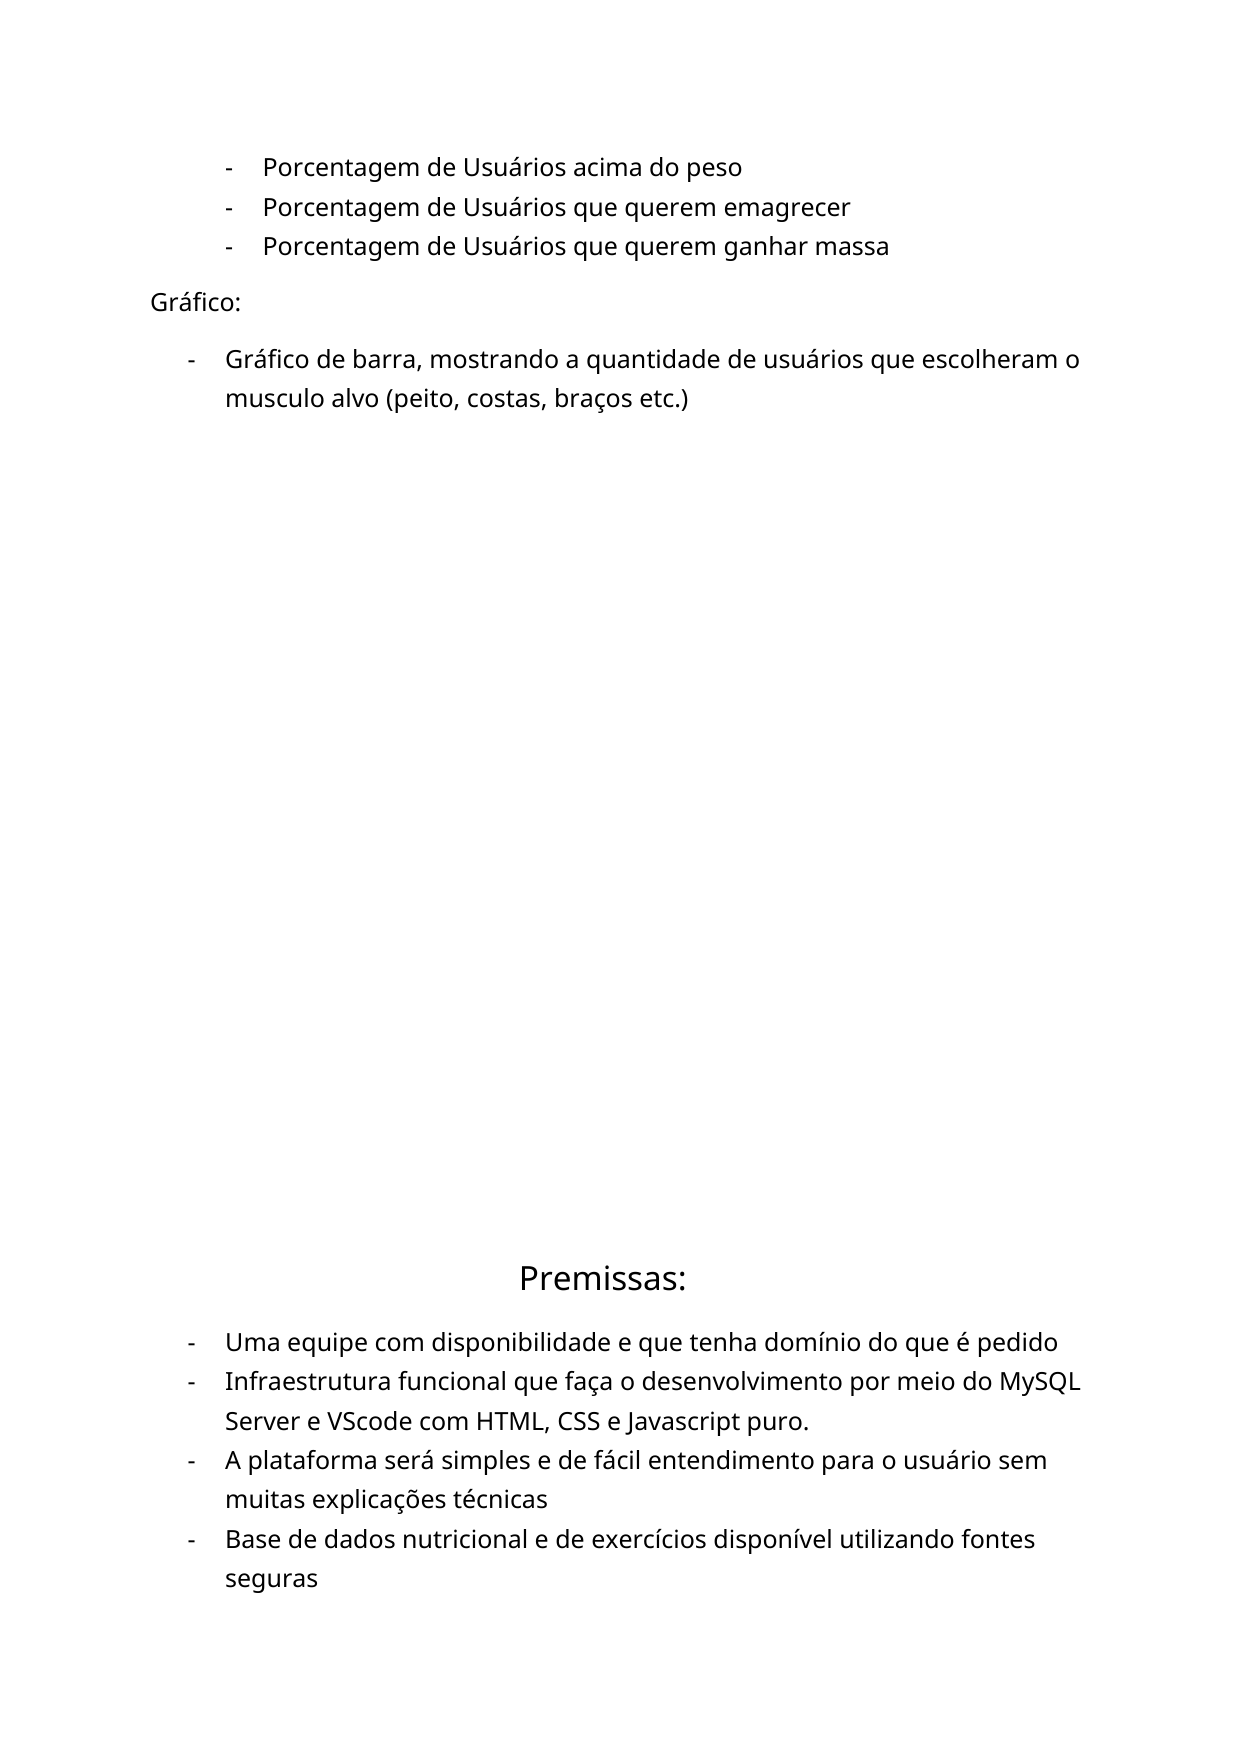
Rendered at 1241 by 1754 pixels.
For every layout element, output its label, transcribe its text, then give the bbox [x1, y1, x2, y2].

list Porcentagem de Usuários que querem emagrecer [225, 189, 1090, 223]
list Uma equipe com disponibilidade e que tenha domínio do que é pedido [187, 1324, 1090, 1358]
list Porcentagem de Usuários que querem ganhar massa [225, 229, 1090, 263]
list Base de dados nutricional e de exercícios disponível utilizando fontes seguras [187, 1522, 1090, 1595]
list Porcentagem de Usuários acima do peso [225, 150, 1090, 184]
text Gráfico: [150, 285, 1090, 319]
text Premissas: [445, 1255, 1090, 1300]
list Gráfico de barra, mostrando a quantidade de usuários que escolheram o musculo alvo (peito, costas, braços etc.) [187, 341, 1090, 415]
list A plataforma será simples e de fácil entendimento para o usuário sem muitas explicações técnicas [187, 1443, 1090, 1516]
list Infraestrutura funcional que faça o desenvolvimento por meio do MySQL Server e VScode com HTML, CSS e Javascript puro. [187, 1364, 1090, 1437]
